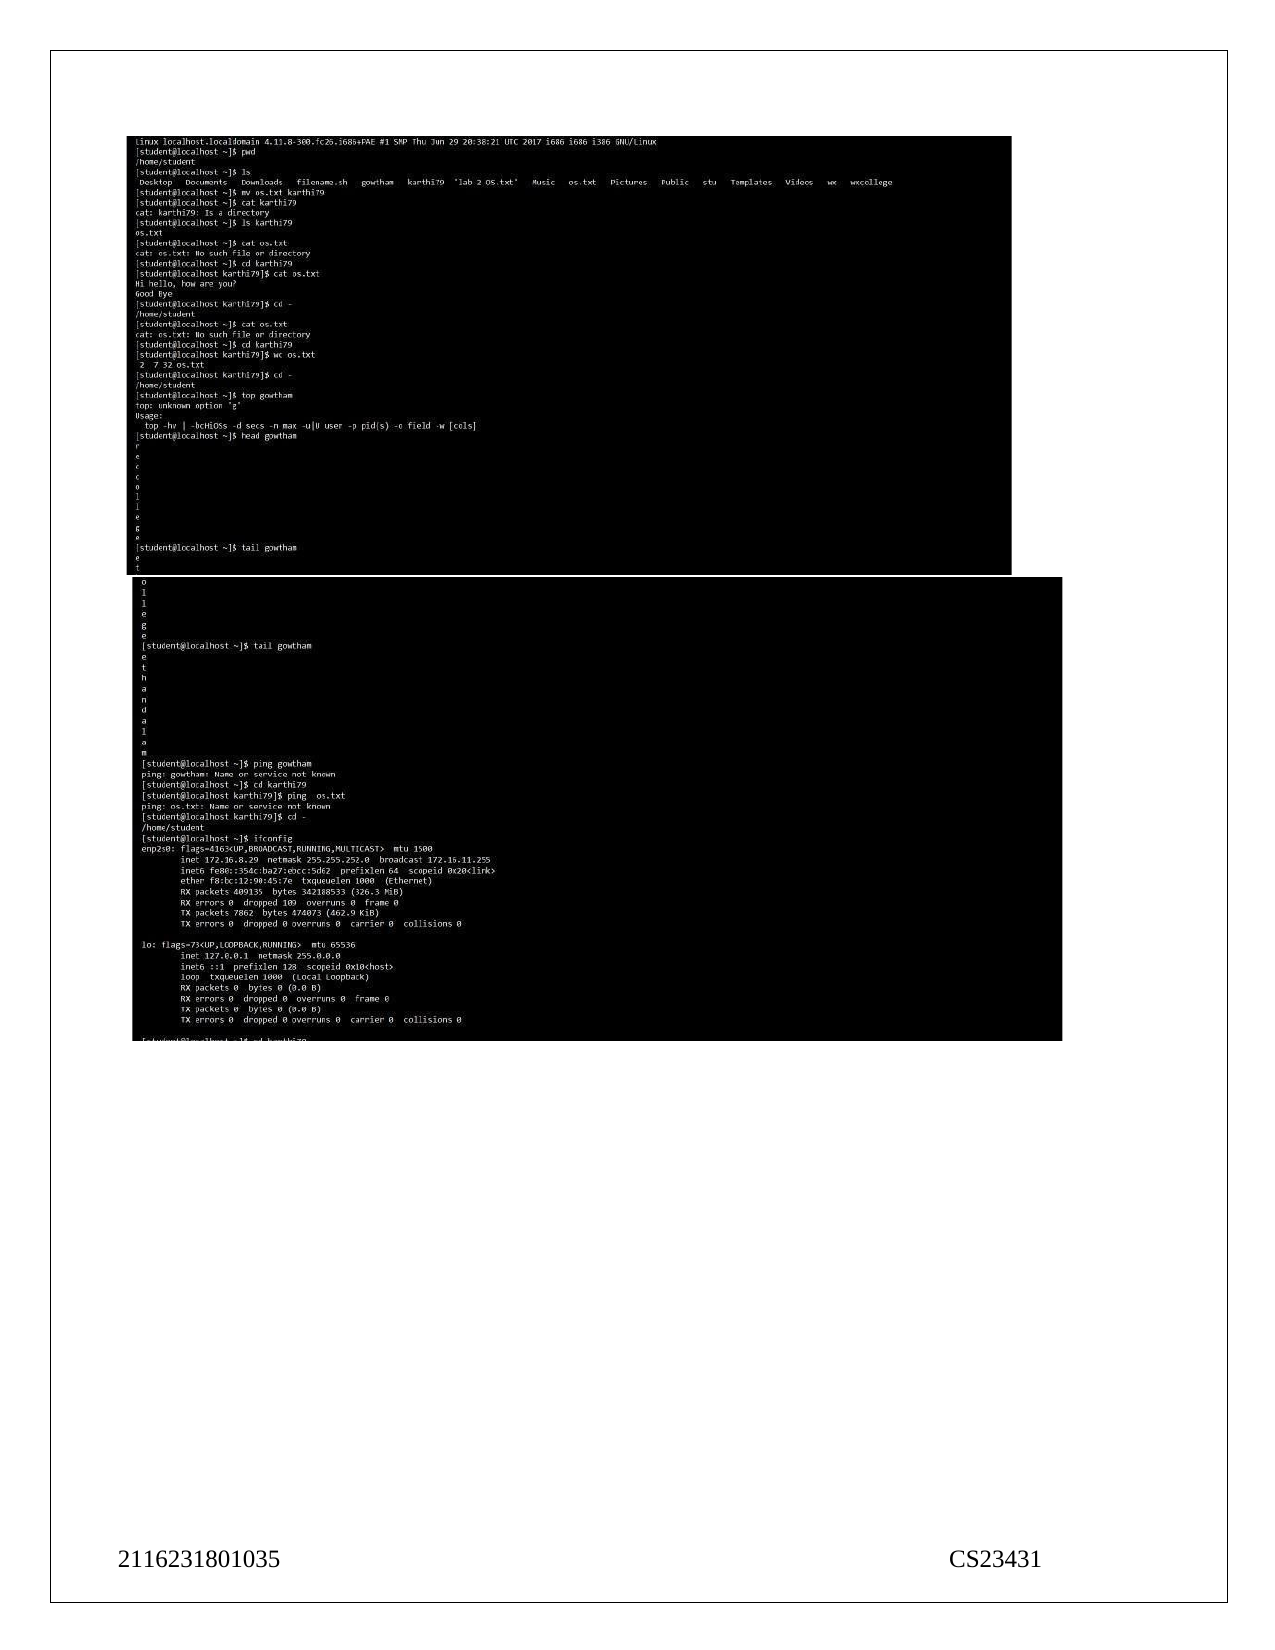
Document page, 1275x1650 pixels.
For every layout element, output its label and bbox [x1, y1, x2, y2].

picture [132, 577, 1063, 1041]
picture [126, 136, 1012, 575]
